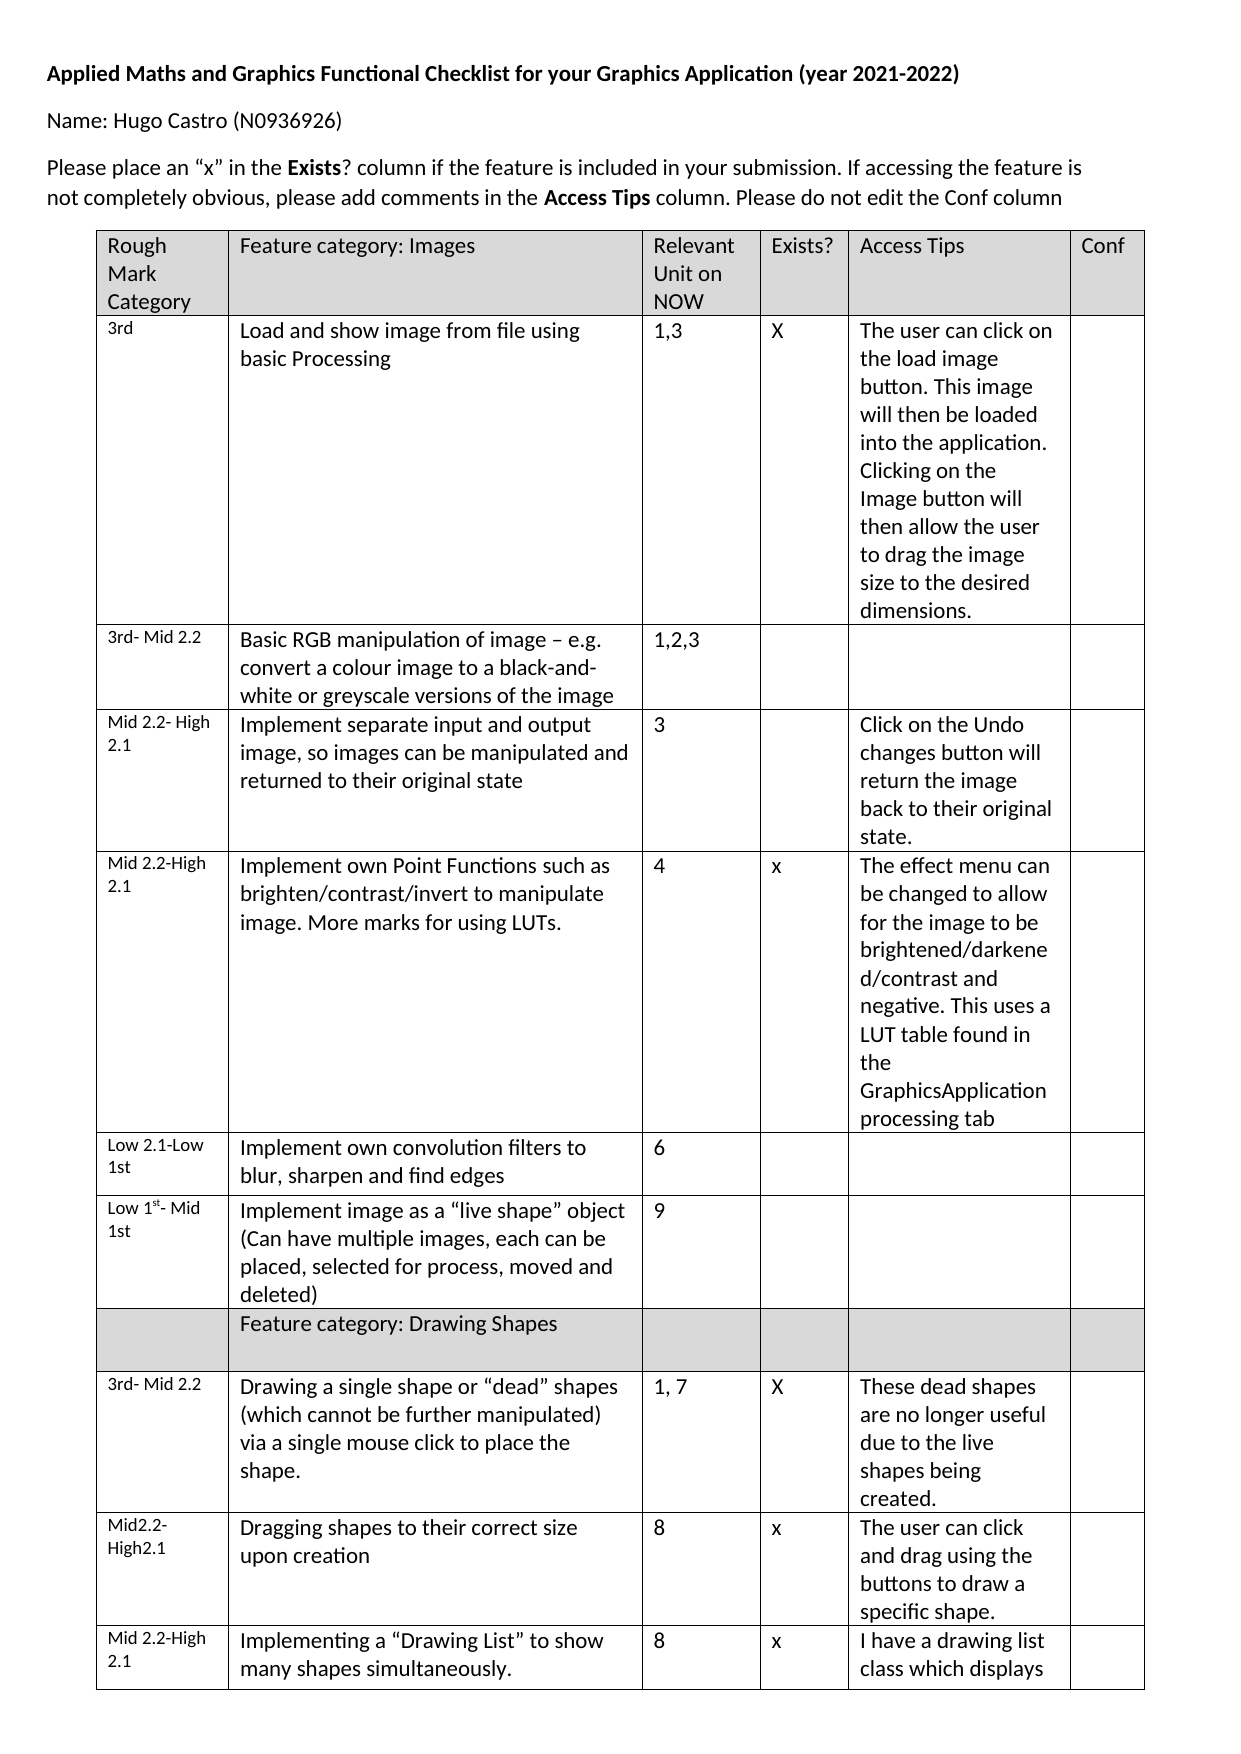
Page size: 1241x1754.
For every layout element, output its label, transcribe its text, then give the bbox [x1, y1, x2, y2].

table_cell Implement own convolution filters to blur, sharpen and find edges [229, 1133, 642, 1195]
table_cell I have a drawing list class which displays all the different shapes. The Drawing List consists of a Rectangle, Ellipse and Line. [849, 1626, 1070, 1688]
table_cell [761, 710, 848, 851]
table_cell The user can click and drag using the buttons to draw a specific shape. [849, 1513, 1070, 1625]
text Please place an “x” in the Exists? column if the feature is included in your submission. If accessing the feature is not completely obvious, please add comments in the Access Tips column. Please do not edit the Conf column [47, 153, 1090, 211]
table_cell Mid2.2-High2.1 [97, 1513, 228, 1625]
table_cell [849, 1309, 1070, 1371]
table_cell Mid 2.2-High 2.1 [97, 852, 228, 1132]
table_cell Click on the Undo changes button will return the image back to their original state. [849, 710, 1070, 851]
table_cell 3 [643, 710, 760, 851]
table_cell x [761, 1626, 848, 1688]
table_cell 1, 7 [643, 1372, 760, 1512]
table_header Conf [1071, 231, 1144, 315]
table_cell The effect menu can be changed to allow for the image to be brightened/darkened/contrast and negative. This uses a LUT table found in the GraphicsApplication processing tab [849, 852, 1070, 1132]
table_cell [761, 625, 848, 709]
table_header Exists? [761, 231, 848, 315]
table_cell Implement image as a “live shape” object (Can have multiple images, each can be placed, selected for process, moved and deleted) [229, 1196, 642, 1308]
table_cell Load and show image from file using basic Processing [229, 316, 642, 624]
table_header Relevant Unit on NOW [643, 231, 760, 315]
table_cell 6 [643, 1133, 760, 1195]
table_cell [761, 1309, 848, 1371]
table_cell [849, 1196, 1070, 1308]
table_cell [1071, 852, 1144, 1132]
table_cell [1071, 1133, 1144, 1195]
table_header Rough Mark Category [97, 231, 228, 315]
table_cell 1,2,3 [643, 625, 760, 709]
table_cell The user can click on the load image button. This image will then be loaded into the application. Clicking on the Image button will then allow the user to drag the image size to the desired dimensions. [849, 316, 1070, 624]
table_cell 9 [643, 1196, 760, 1308]
table_cell [97, 1309, 228, 1371]
table_cell These dead shapes are no longer useful due to the live shapes being created. [849, 1372, 1070, 1512]
table_cell 4 [643, 852, 760, 1132]
table_cell [849, 625, 1070, 709]
table_cell x [761, 852, 848, 1132]
table_cell [1071, 710, 1144, 851]
table_cell 3rd- Mid 2.2 [97, 625, 228, 709]
table_header Access Tips [849, 231, 1070, 315]
table_cell Mid 2.2- High 2.1 [97, 710, 228, 851]
table_cell 8 [643, 1513, 760, 1625]
table_cell Implement own Point Functions such as brighten/contrast/invert to manipulate image. More marks for using LUTs. [229, 852, 642, 1132]
text Applied Maths and Graphics Functional Checklist for your Graphics Application (year 2021-2022) [47, 59, 1090, 87]
table_cell Low 2.1-Low 1st [97, 1133, 228, 1195]
text Name: Hugo Castro (N0936926) [47, 106, 1090, 134]
table_cell Basic RGB manipulation of image – e.g. convert a colour image to a black-and-white or greyscale versions of the image [229, 625, 642, 709]
table_cell [1071, 1196, 1144, 1308]
table_cell [761, 1133, 848, 1195]
table_cell X [761, 316, 848, 624]
table_cell [1071, 1513, 1144, 1625]
table_cell [849, 1133, 1070, 1195]
table_cell Implementing a “Drawing List” to show many shapes simultaneously. I.e. Achieve “live shapes”. More marks for different shape types. [229, 1626, 642, 1688]
table_cell [1071, 1309, 1144, 1371]
table_cell Implement separate input and output image, so images can be manipulated and returned to their original state [229, 710, 642, 851]
table_cell [1071, 316, 1144, 624]
table_cell Mid 2.2-High 2.1 [97, 1626, 228, 1688]
table_cell Low 1st- Mid 1st [97, 1196, 228, 1308]
table_cell 3rd [97, 316, 228, 624]
table_cell 8 [643, 1626, 760, 1688]
table_cell Feature category: Drawing Shapes [229, 1309, 642, 1371]
table_cell [643, 1309, 760, 1371]
table_cell [1071, 1626, 1144, 1688]
table_cell 3rd- Mid 2.2 [97, 1372, 228, 1512]
table_cell Dragging shapes to their correct size upon creation [229, 1513, 642, 1625]
table_header Feature category: Images [229, 231, 642, 315]
table_cell [1071, 1372, 1144, 1512]
table_cell Drawing a single shape or “dead” shapes (which cannot be further manipulated) via a single mouse click to place the shape. [229, 1372, 642, 1512]
table_cell [1071, 625, 1144, 709]
table_cell [761, 1196, 848, 1308]
table_cell X [761, 1372, 848, 1512]
table_cell 1,3 [643, 316, 760, 624]
table_cell x [761, 1513, 848, 1625]
